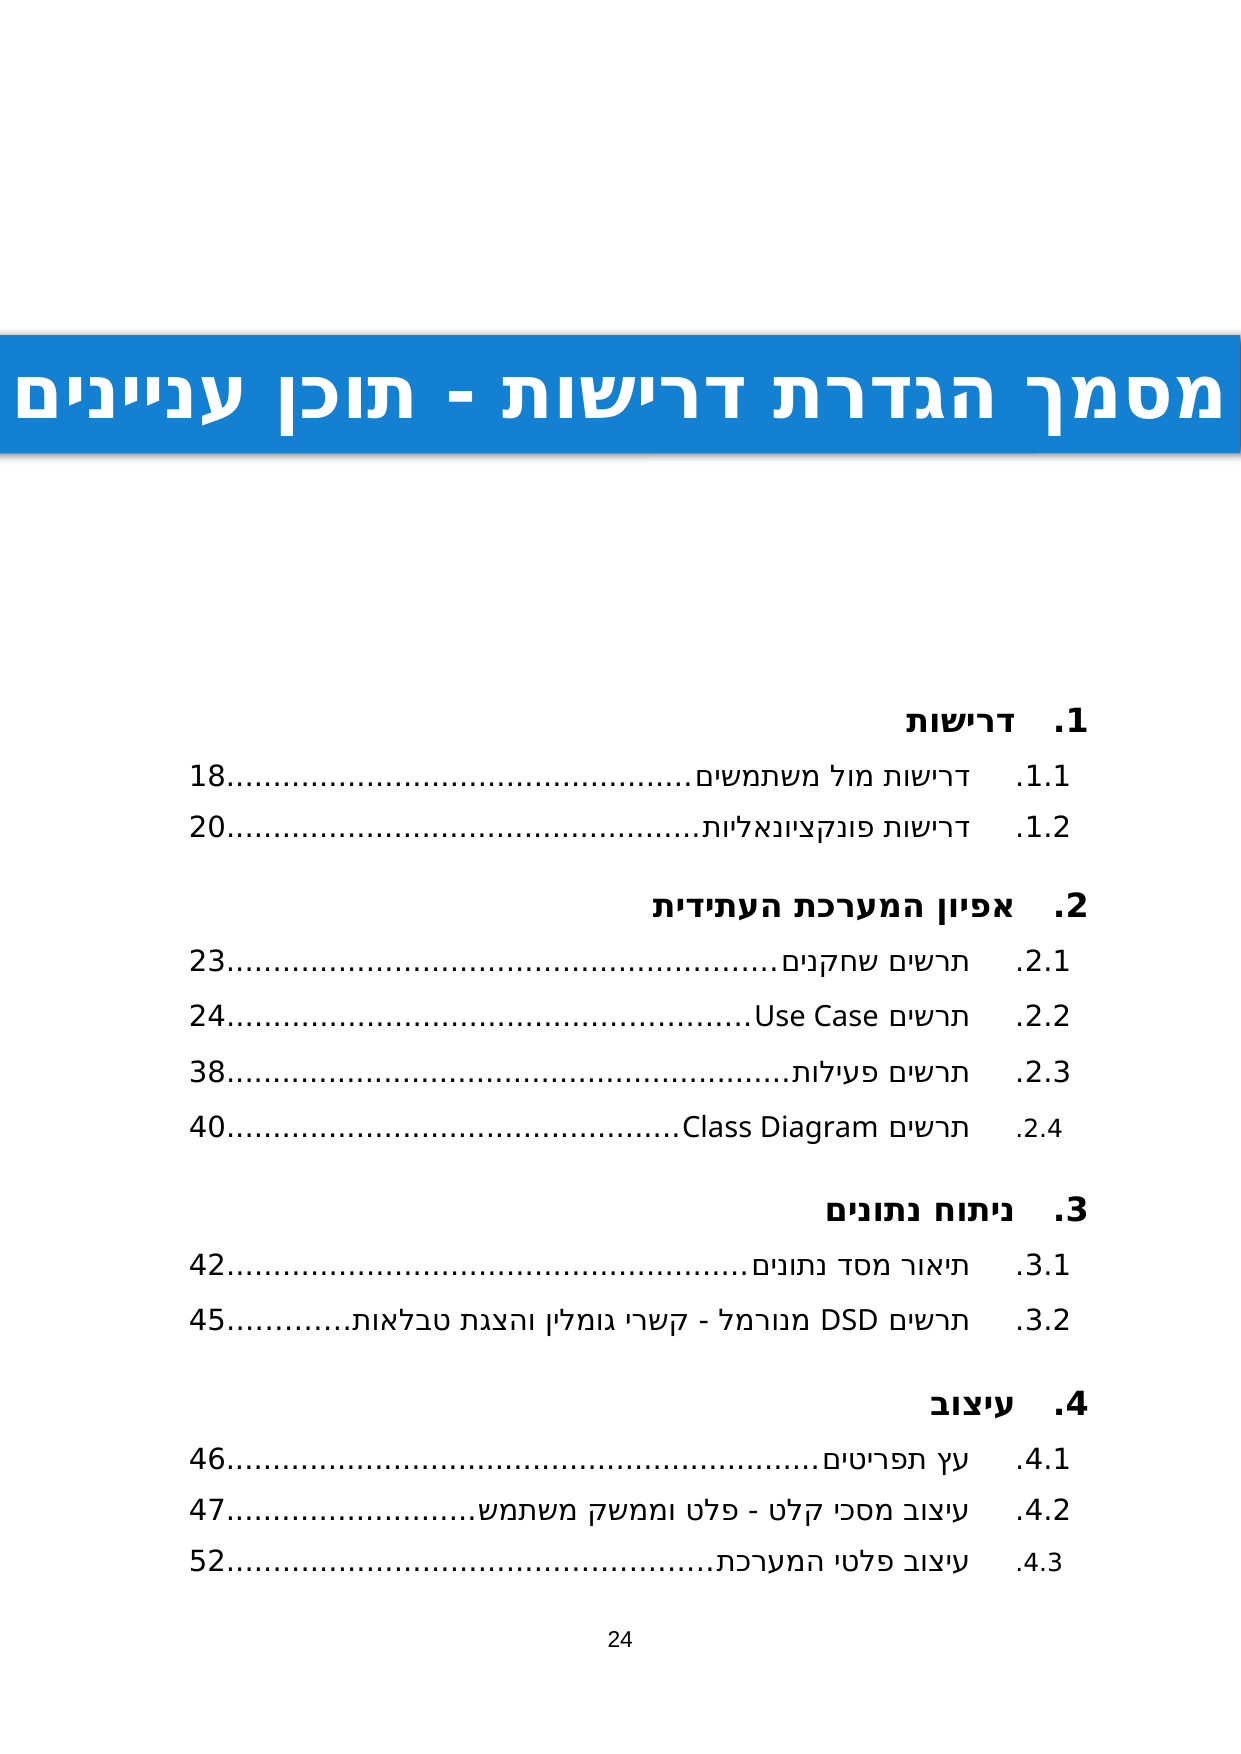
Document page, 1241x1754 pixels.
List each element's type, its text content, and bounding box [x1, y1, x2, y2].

list דרישות פונקציונאליות 20 [187, 811, 1015, 844]
list תרשים Class Diagram 40 [187, 1106, 1015, 1146]
list תרשים DSD מנורמל - קשרי גומלין והצגת טבלאות 45 [187, 1300, 1015, 1339]
list ניתוח נתונים [187, 1191, 1053, 1229]
list עיצוב [187, 1384, 1053, 1423]
list תרשים שחקנים 23 [187, 945, 1015, 979]
list תיאור מסד נתונים 42 [187, 1249, 1015, 1283]
list עיצוב מסכי קלט - פלט וממשק משתמש 47 [187, 1493, 1015, 1527]
list תרשים Use Case 24 [187, 996, 1015, 1035]
list תרשים פעילות 38 [187, 1055, 1015, 1089]
list עץ תפריטים 46 [187, 1442, 1015, 1476]
list דרישות [187, 701, 1053, 740]
list אפיון המערכת העתידית [187, 886, 1053, 925]
list עיצוב פלטי המערכת 52 [187, 1544, 1015, 1578]
list דרישות מול משתמשים 18 [187, 759, 1015, 793]
